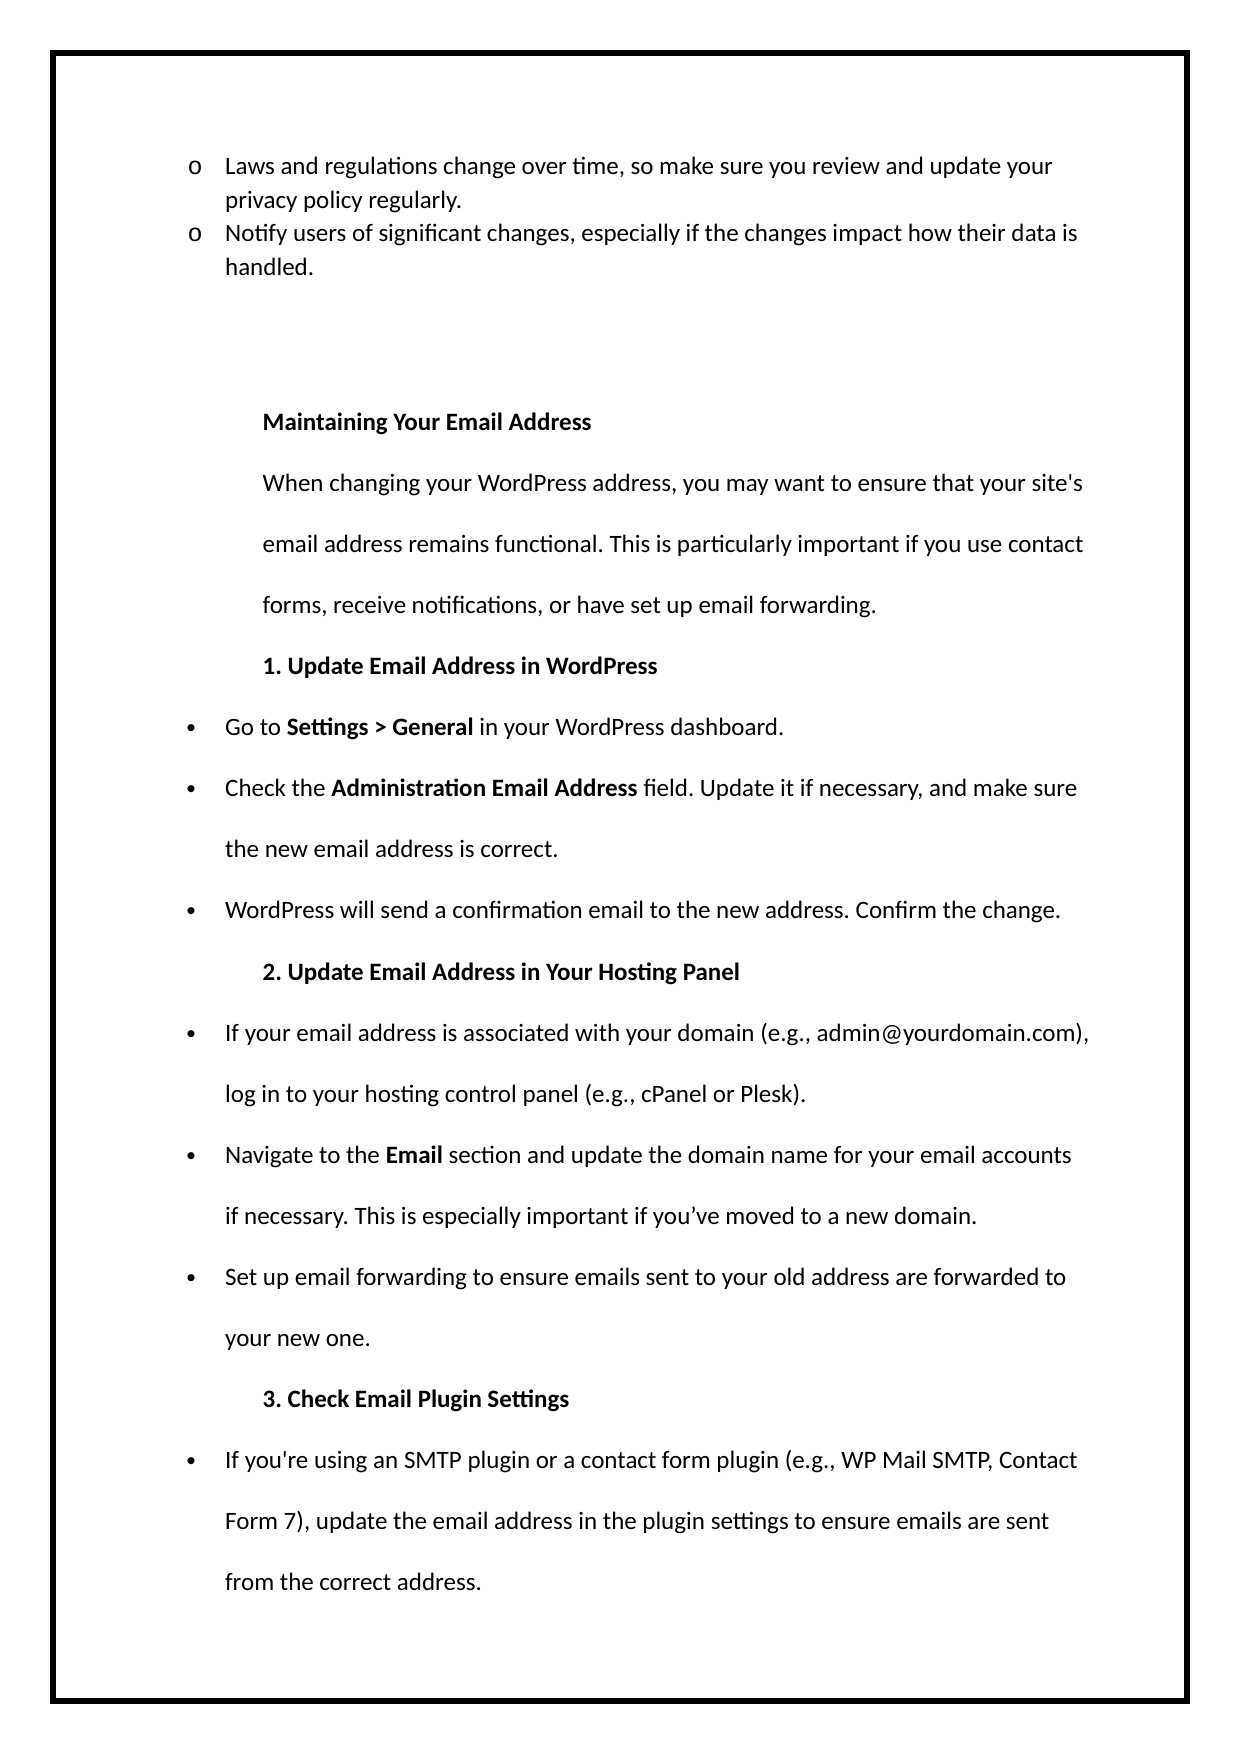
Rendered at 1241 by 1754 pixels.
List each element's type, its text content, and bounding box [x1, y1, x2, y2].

list 2. Update Email Address in Your Hosting Panel [262, 956, 1090, 986]
list 3. Check Email Plugin Settings [262, 1383, 1090, 1413]
list Notify users of significant changes, especially if the changes impact how their data is handled. [187, 217, 1090, 282]
list Laws and regulations change over time, so make sure you review and update your privacy policy regularly. [187, 150, 1090, 215]
list If you're using an SMTP plugin or a contact form plugin (e.g., WP Mail SMTP, Contact Form 7), update the email address in the plugin settings to ensure emails are sent from the correct address. [187, 1444, 1090, 1597]
list When changing your WordPress address, you may want to ensure that your site's email address remains functional. This is particularly important if you use contact forms, receive notifications, or have set up email forwarding. [262, 467, 1090, 620]
list Go to Settings > General in your WordPress dashboard. [187, 711, 1090, 742]
list If your email address is associated with your domain (e.g., admin@yourdomain.com), log in to your hosting control panel (e.g., cPanel or Plesk). [187, 1017, 1090, 1108]
list WordPress will send a confirmation email to the new address. Confirm the change. [187, 894, 1090, 925]
list Check the Administration Email Address field. Update it if necessary, and make sure the new email address is correct. [187, 772, 1090, 864]
list 1. Update Email Address in WordPress [262, 650, 1090, 681]
list Maintaining Your Email Address [262, 406, 1090, 437]
list Set up email forwarding to ensure emails sent to your old address are forwarded to your new one. [187, 1261, 1090, 1352]
list Navigate to the Email section and update the domain name for your email accounts if necessary. This is especially important if you’ve moved to a new domain. [187, 1139, 1090, 1230]
